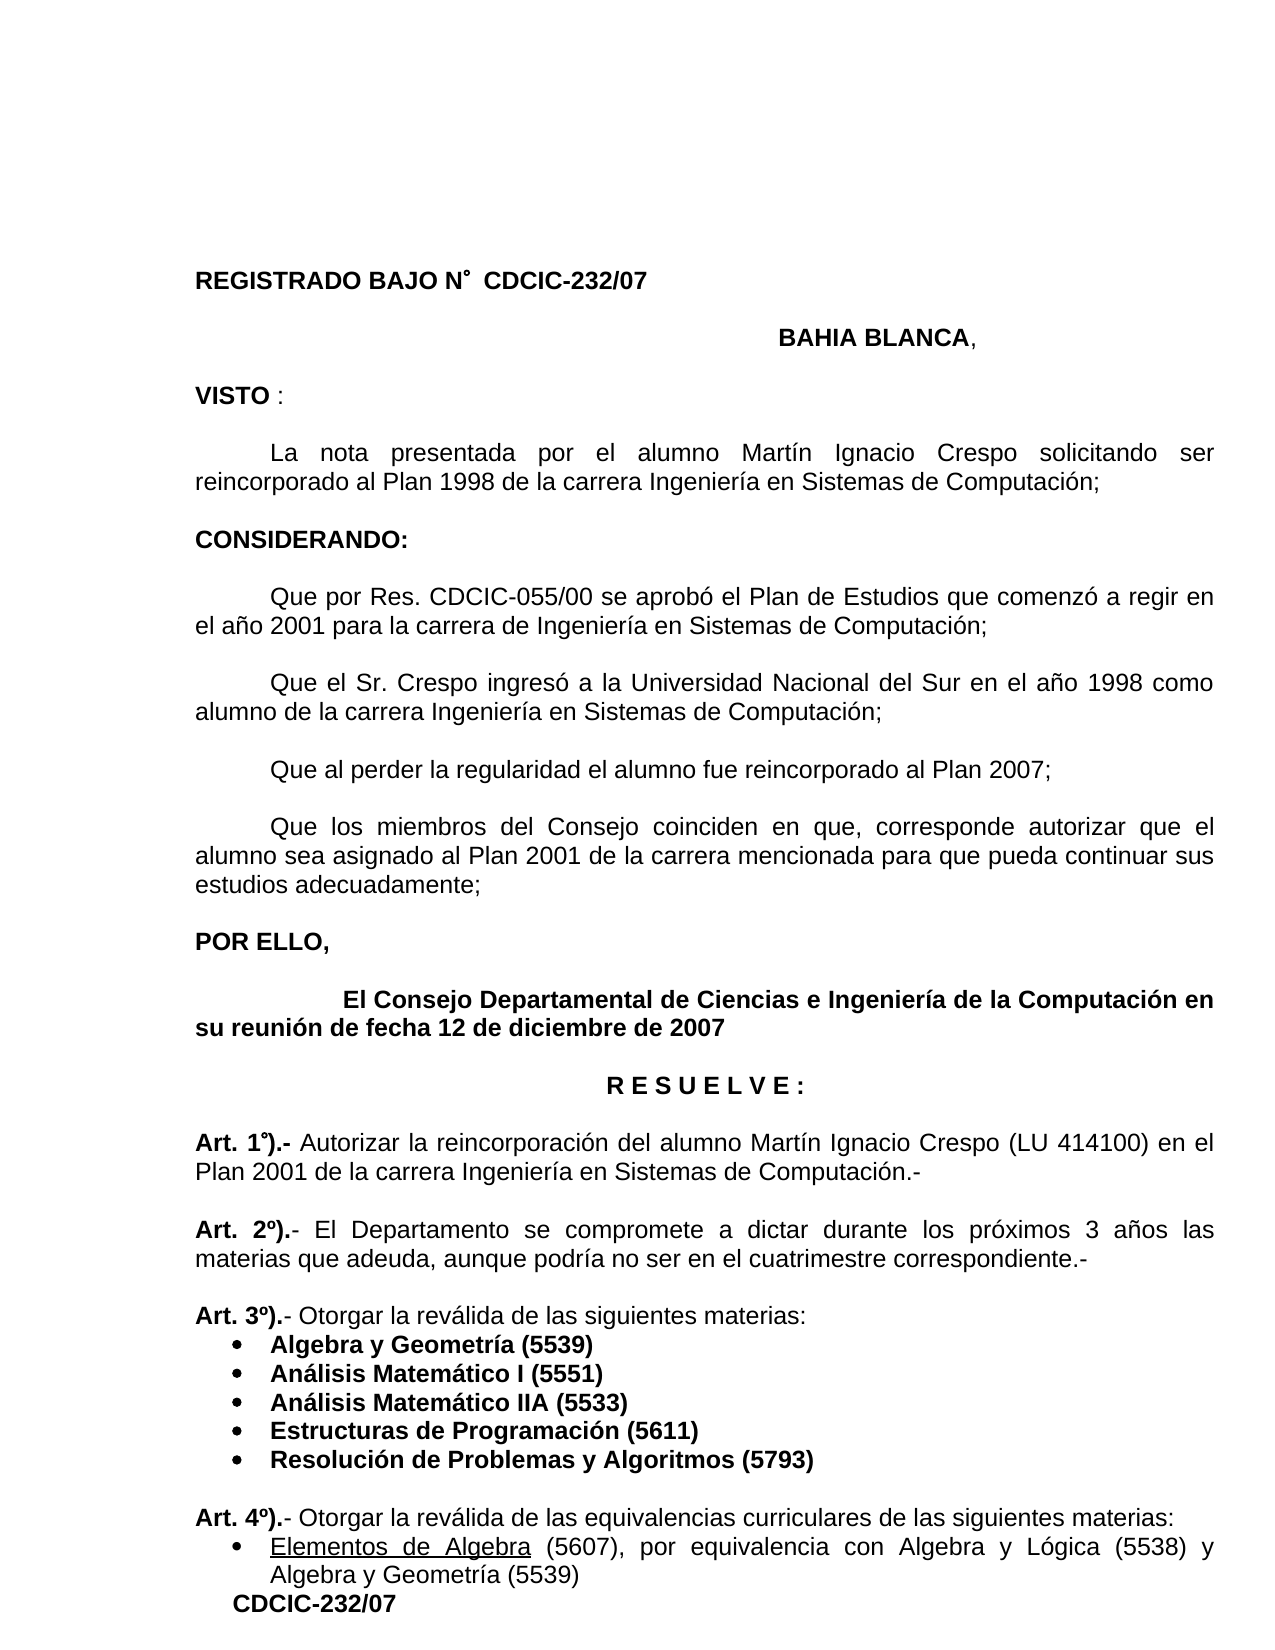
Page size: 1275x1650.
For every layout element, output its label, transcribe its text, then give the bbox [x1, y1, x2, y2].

text El Consejo Departamental de Ciencias e Ingeniería de la Computación en su reunión de fecha 12 de diciembre de 2007 [195, 985, 1216, 1042]
text CONSIDERANDO: [195, 525, 1216, 553]
text Art. 1).- Autorizar la reincorporación del alumno Martín Ignacio Crespo (LU 414100) en el Plan 2001 de la carrera Ingeniería en Sistemas de Computación.- [195, 1128, 1216, 1186]
text Art. 4º).- Otorgar la reválida de las equivalencias curriculares de las siguientes materias: [195, 1503, 1216, 1532]
list Algebra y Geometría (5539) [232, 1330, 1216, 1359]
text CDCIC-232/07 [232, 1589, 1216, 1618]
text POR ELLO, [195, 927, 1216, 956]
list Análisis Matemático I (5551) [232, 1359, 1216, 1387]
list Análisis Matemático IIA (5533) [232, 1387, 1216, 1416]
text La nota presentada por el alumno Martín Ignacio Crespo solicitando ser reincorporado al Plan 1998 de la carrera Ingeniería en Sistemas de Computación; [195, 438, 1216, 496]
text VISTO : [195, 381, 1216, 410]
text Art. 3º).- Otorgar la reválida de las siguientes materias: [195, 1301, 1216, 1330]
text R E S U E L V E : [195, 1071, 1216, 1100]
list Elementos de Algebra (5607), por equivalencia con Algebra y Lógica (5538) y Algebra y Geometría (5539) [232, 1532, 1216, 1589]
text Que por Res. CDCIC-055/00 se aprobó el Plan de Estudios que comenzó a regir en el año 2001 para la carrera de Ingeniería en Sistemas de Computación; [195, 582, 1216, 640]
text Que los miembros del Consejo coinciden en que, corresponde autorizar que el alumno sea asignado al Plan 2001 de la carrera mencionada para que pueda continuar sus estudios adecuadamente; [195, 812, 1216, 898]
list Estructuras de Programación (5611) [232, 1416, 1216, 1445]
text REGISTRADO BAJO N CDCIC-232/07 [195, 266, 1216, 295]
text Art. 2º).- El Departamento se compromete a dictar durante los próximos 3 años las materias que adeuda, aunque podría no ser en el cuatrimestre correspondiente.- [195, 1215, 1216, 1272]
text Que al perder la regularidad el alumno fue reincorporado al Plan 2007; [195, 755, 1216, 783]
text Que el Sr. Crespo ingresó a la Universidad Nacional del Sur en el año 1998 como alumno de la carrera Ingeniería en Sistemas de Computación; [195, 668, 1216, 726]
list Resolución de Problemas y Algoritmos (5793) [232, 1445, 1216, 1474]
text BAHIA BLANCA, [195, 323, 1216, 352]
